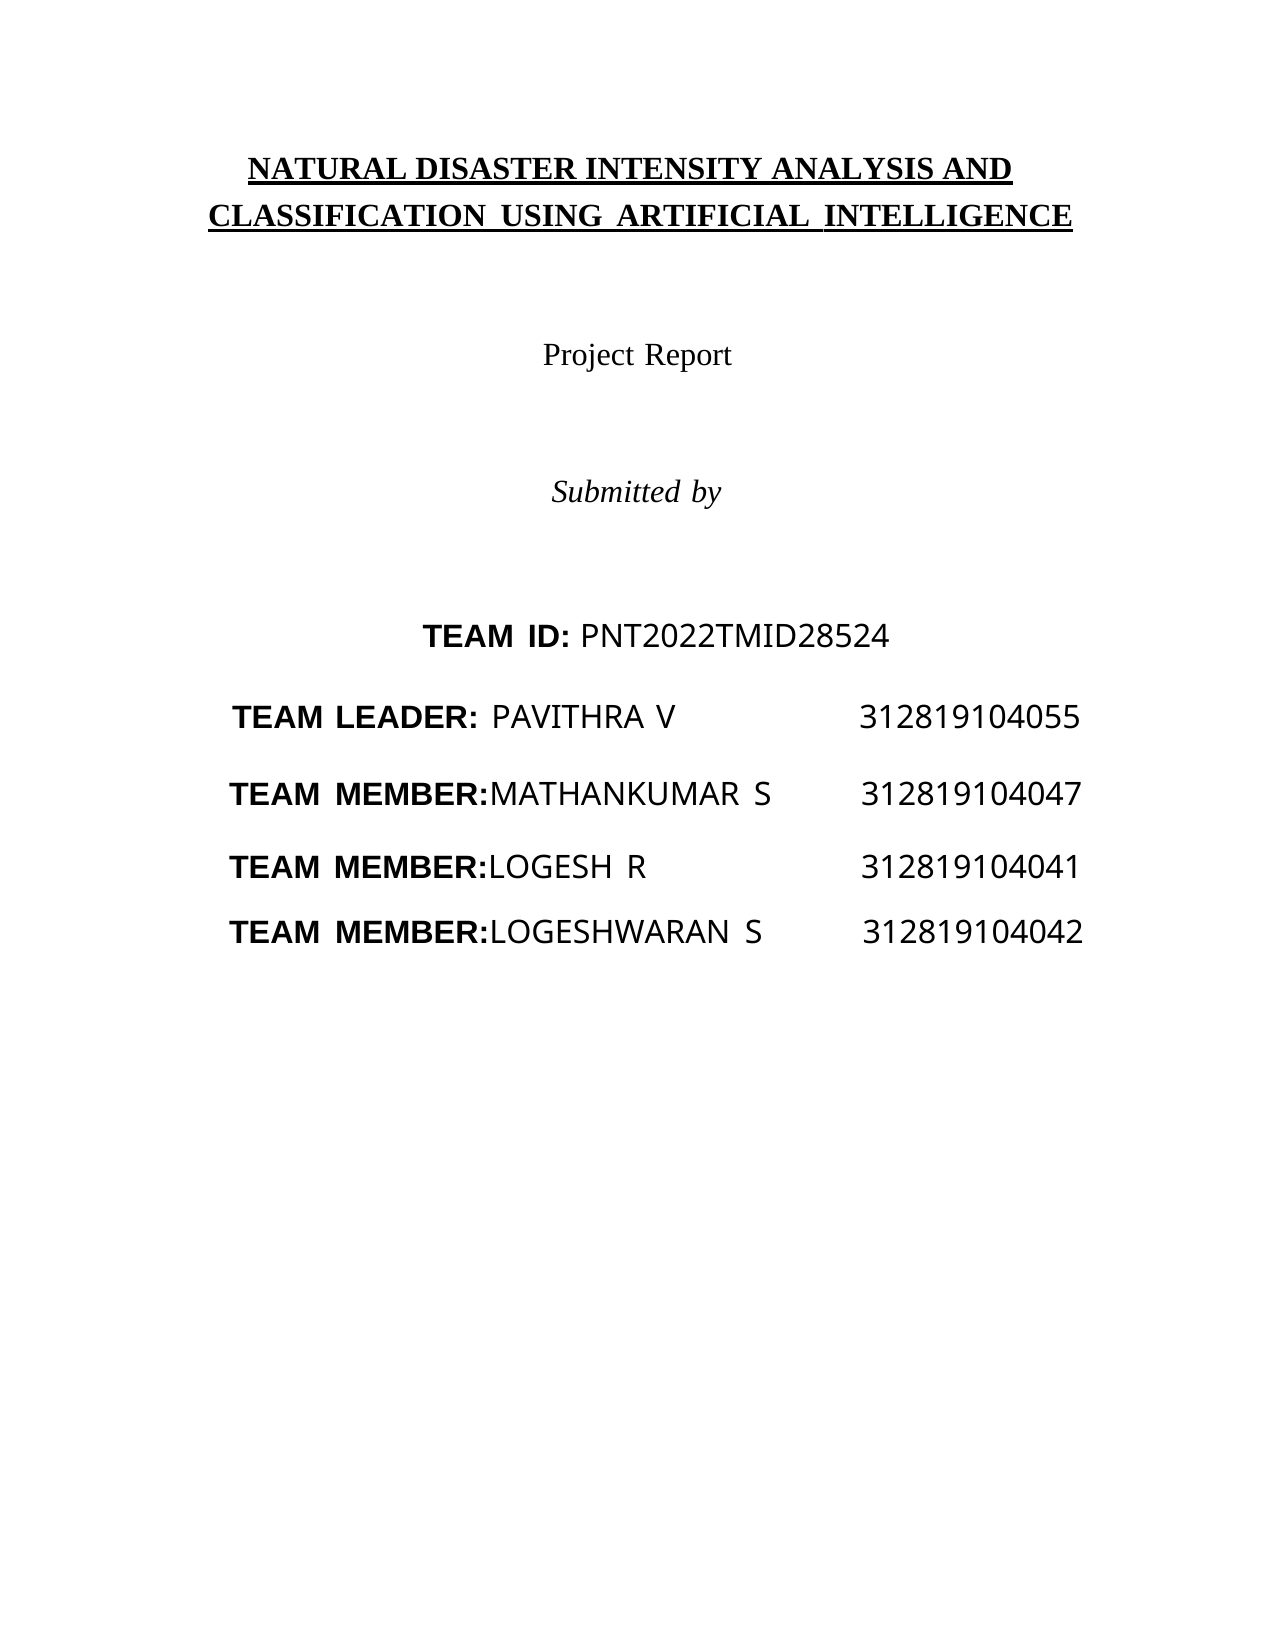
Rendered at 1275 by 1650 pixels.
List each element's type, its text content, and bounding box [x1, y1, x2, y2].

text TEAM ID: PNT2022TMID28524 [338, 613, 973, 657]
table_cell 312819104041 [822, 826, 1089, 899]
table_cell 312819104042 [822, 899, 1089, 953]
table_header 312819104055 [822, 699, 1089, 753]
text Submitted by [331, 473, 945, 510]
subtitle NATURAL DISASTER INTENSITY ANALYSIS AND CLASSIFICATION USING ARTIFICIAL INTELLIGENCE [208, 149, 1206, 234]
text Project Report [330, 335, 945, 372]
table_cell TEAM MEMBER:LOGESH R [224, 826, 822, 899]
table_header TEAM LEADER: PAVITHRA V [224, 699, 822, 753]
table_cell TEAM MEMBER:LOGESHWARAN S [224, 899, 822, 953]
table_cell 312819104047 [822, 754, 1089, 826]
table_cell TEAM MEMBER:MATHANKUMAR S [224, 754, 822, 826]
